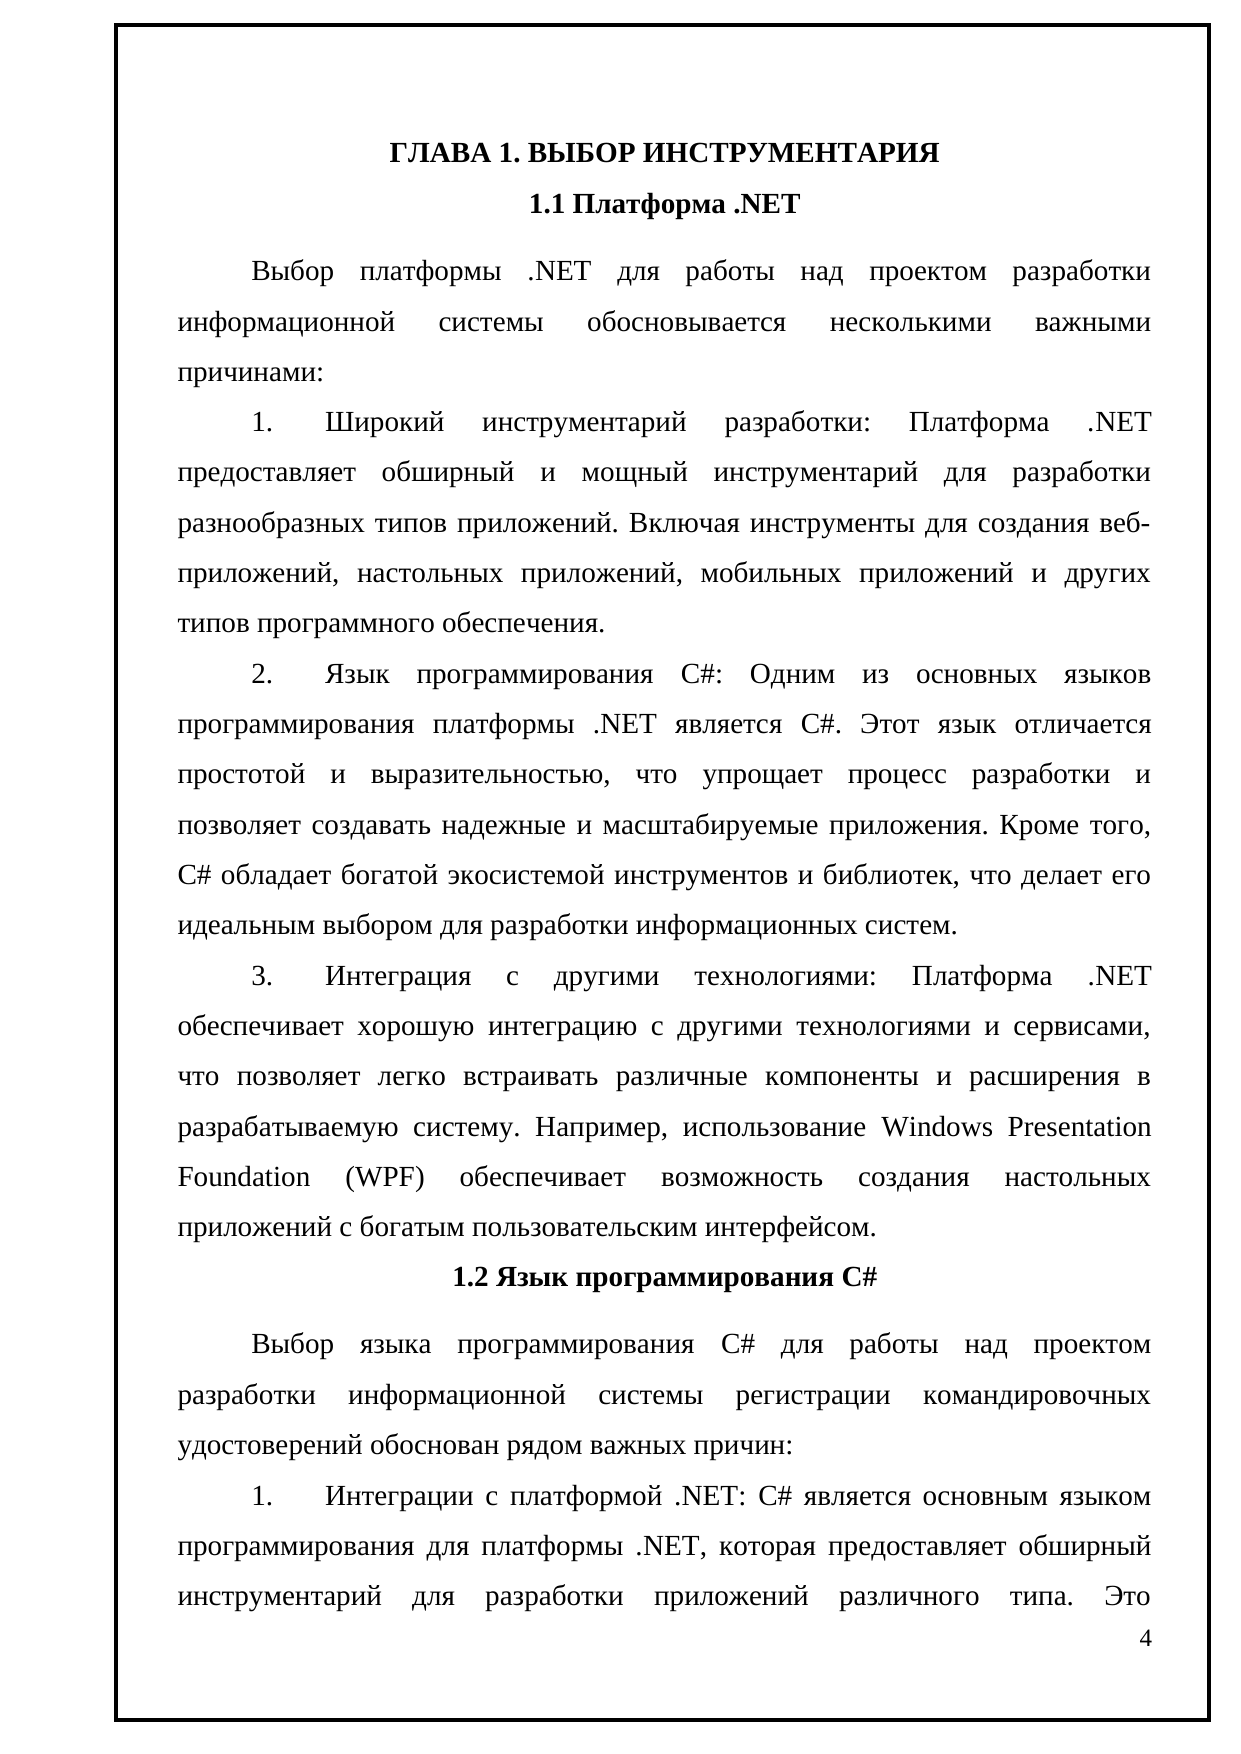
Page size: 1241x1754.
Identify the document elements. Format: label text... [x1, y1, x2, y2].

list Широкий инструментарий разработки: Платформа .NET предоставляет обширный и мощный инструментарий для разработки разнообразных типов приложений. Включая инструменты для создания веб-приложений, настольных приложений, мобильных приложений и других типов программного обеспечения. [177, 404, 1152, 639]
text Выбор языка программирования C# для работы над проектом разработки информационной системы регистрации командировочных удостоверений обоснован рядом важных причин: [177, 1327, 1152, 1461]
list Язык программирования C# [177, 1259, 1152, 1293]
list Язык программирования C#: Одним из основных языков программирования платформы .NET является C#. Этот язык отличается простотой и выразительностью, что упрощает процесс разработки и позволяет создавать надежные и масштабируемые приложения. Кроме того, C# обладает богатой экосистемой инструментов и библиотек, что делает его идеальным выбором для разработки информационных систем. [177, 656, 1152, 941]
text ГЛАВА 1. ВЫБОР ИНСТРУМЕНТАРИЯ [177, 135, 1152, 169]
list Платформа .NET [177, 186, 1152, 220]
text Выбор платформы .NET для работы над проектом разработки информационной системы обосновывается несколькими важными причинами: [177, 253, 1152, 387]
list Интеграция с другими технологиями: Платформа .NET обеспечивает хорошую интеграцию с другими технологиями и сервисами, что позволяет легко встраивать различные компоненты и расширения в разрабатываемую систему. Например, использование Windows Presentation Foundation (WPF) обеспечивает возможность создания настольных приложений с богатым пользовательским интерфейсом. [177, 958, 1152, 1243]
